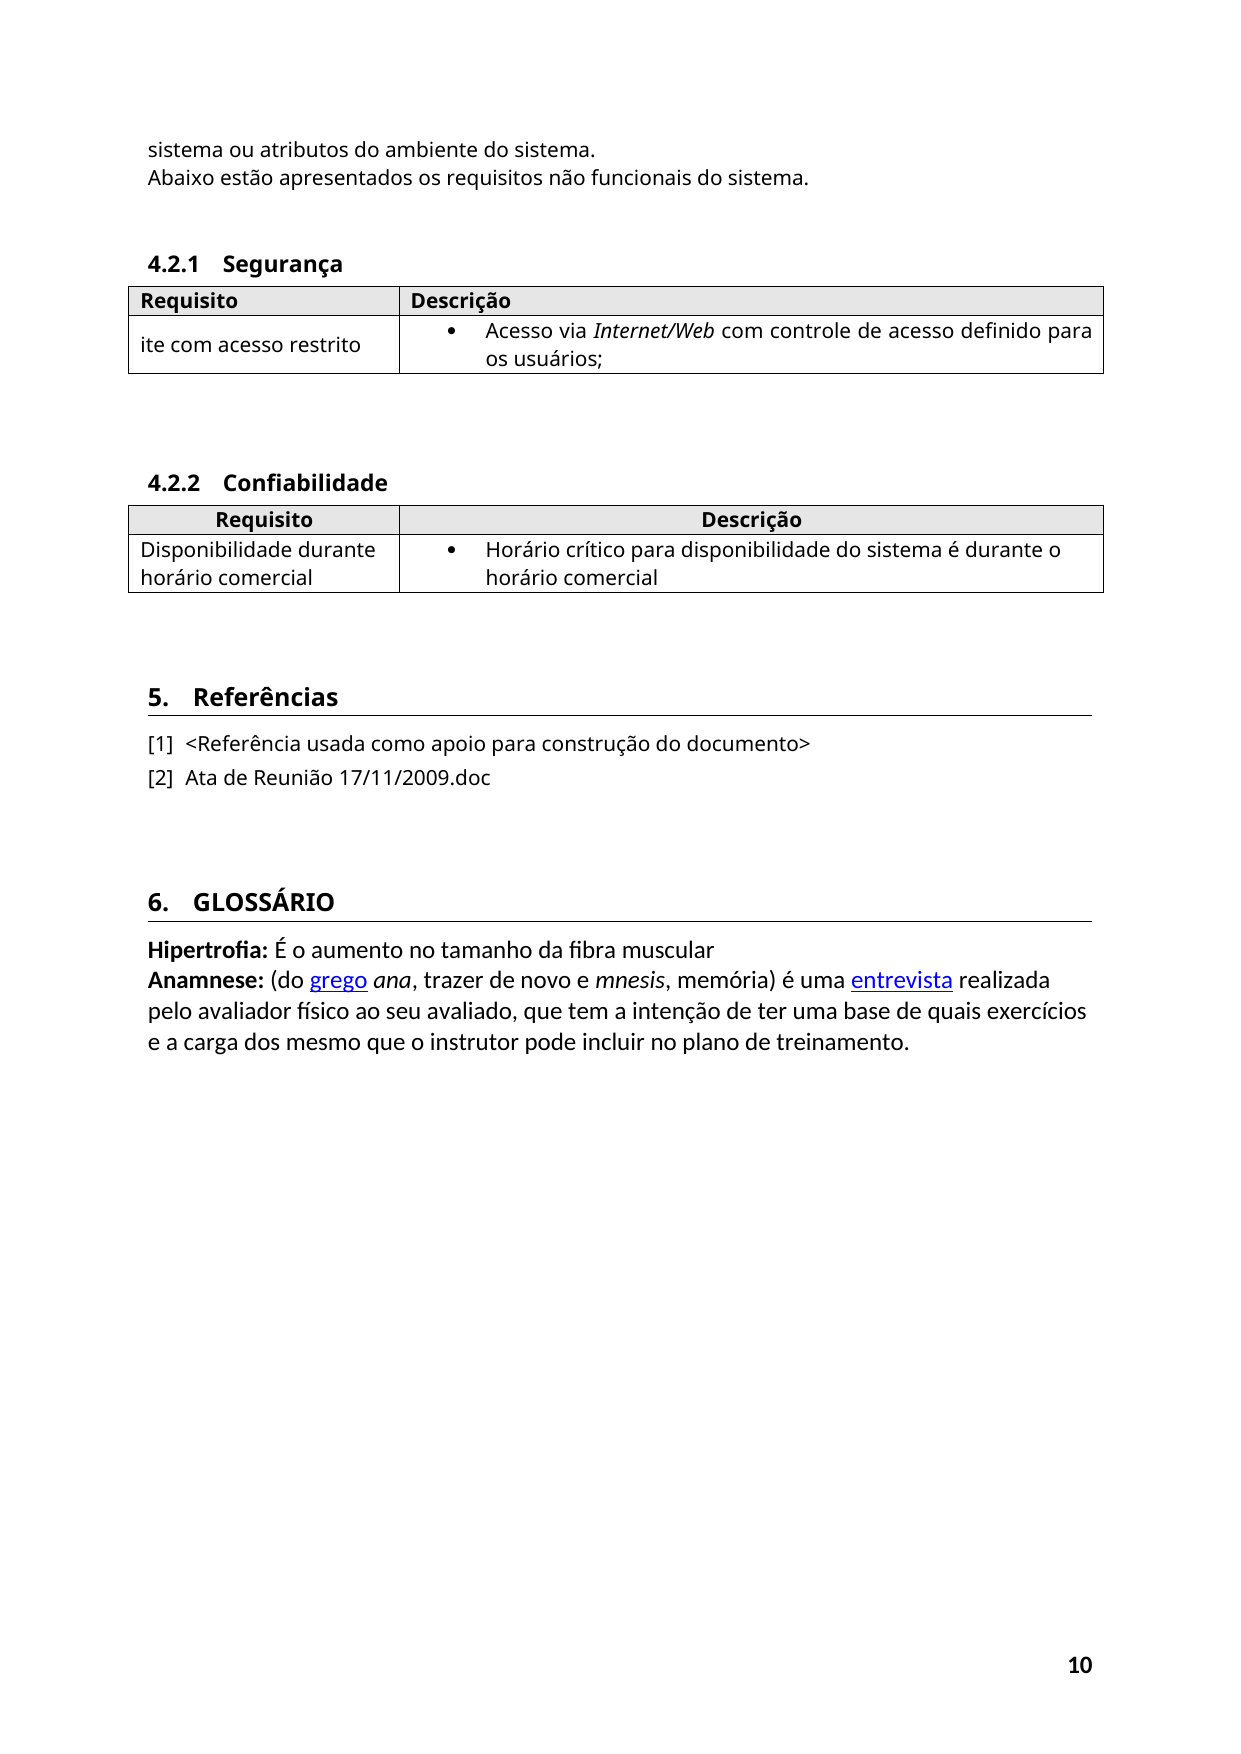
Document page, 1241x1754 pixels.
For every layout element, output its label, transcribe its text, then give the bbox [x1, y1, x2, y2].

text Hipertrofia: É o aumento no tamanho da fibra muscular [148, 934, 1092, 964]
text Ata de Reunião 17/11/2009.doc [148, 763, 1092, 792]
text Abaixo estão apresentados os requisitos não funcionais do sistema. [148, 163, 1092, 192]
table_header Descrição [400, 506, 1103, 534]
table_cell Disponibilidade durante horário comercial [129, 535, 399, 592]
subtitle Segurança [148, 248, 1092, 279]
subtitle Confiabilidade [148, 467, 1092, 498]
table_header Descrição [400, 287, 1103, 315]
text Anamnese: (do grego ana, trazer de novo e mnesis, memória) é uma entrevista realizada pelo avaliador físico ao seu avaliado, que tem a intenção de ter uma base de quais exercícios e a carga dos mesmo que o instrutor pode incluir no plano de treinamento. [148, 964, 1092, 1056]
table_header Requisito [129, 506, 399, 534]
subtitle GLOSSÁRIO [148, 884, 1092, 921]
table_cell Horário crítico para disponibilidade do sistema é durante o horário comercial [400, 535, 1103, 592]
table_cell ite com acesso restrito [129, 316, 399, 373]
table_header Requisito [129, 287, 399, 315]
text <Referência usada como apoio para construção do documento> [148, 729, 1092, 757]
table_cell Acesso via Internet/Web com controle de acesso definido para os usuários; [400, 316, 1103, 373]
subtitle Referências [148, 679, 1092, 715]
